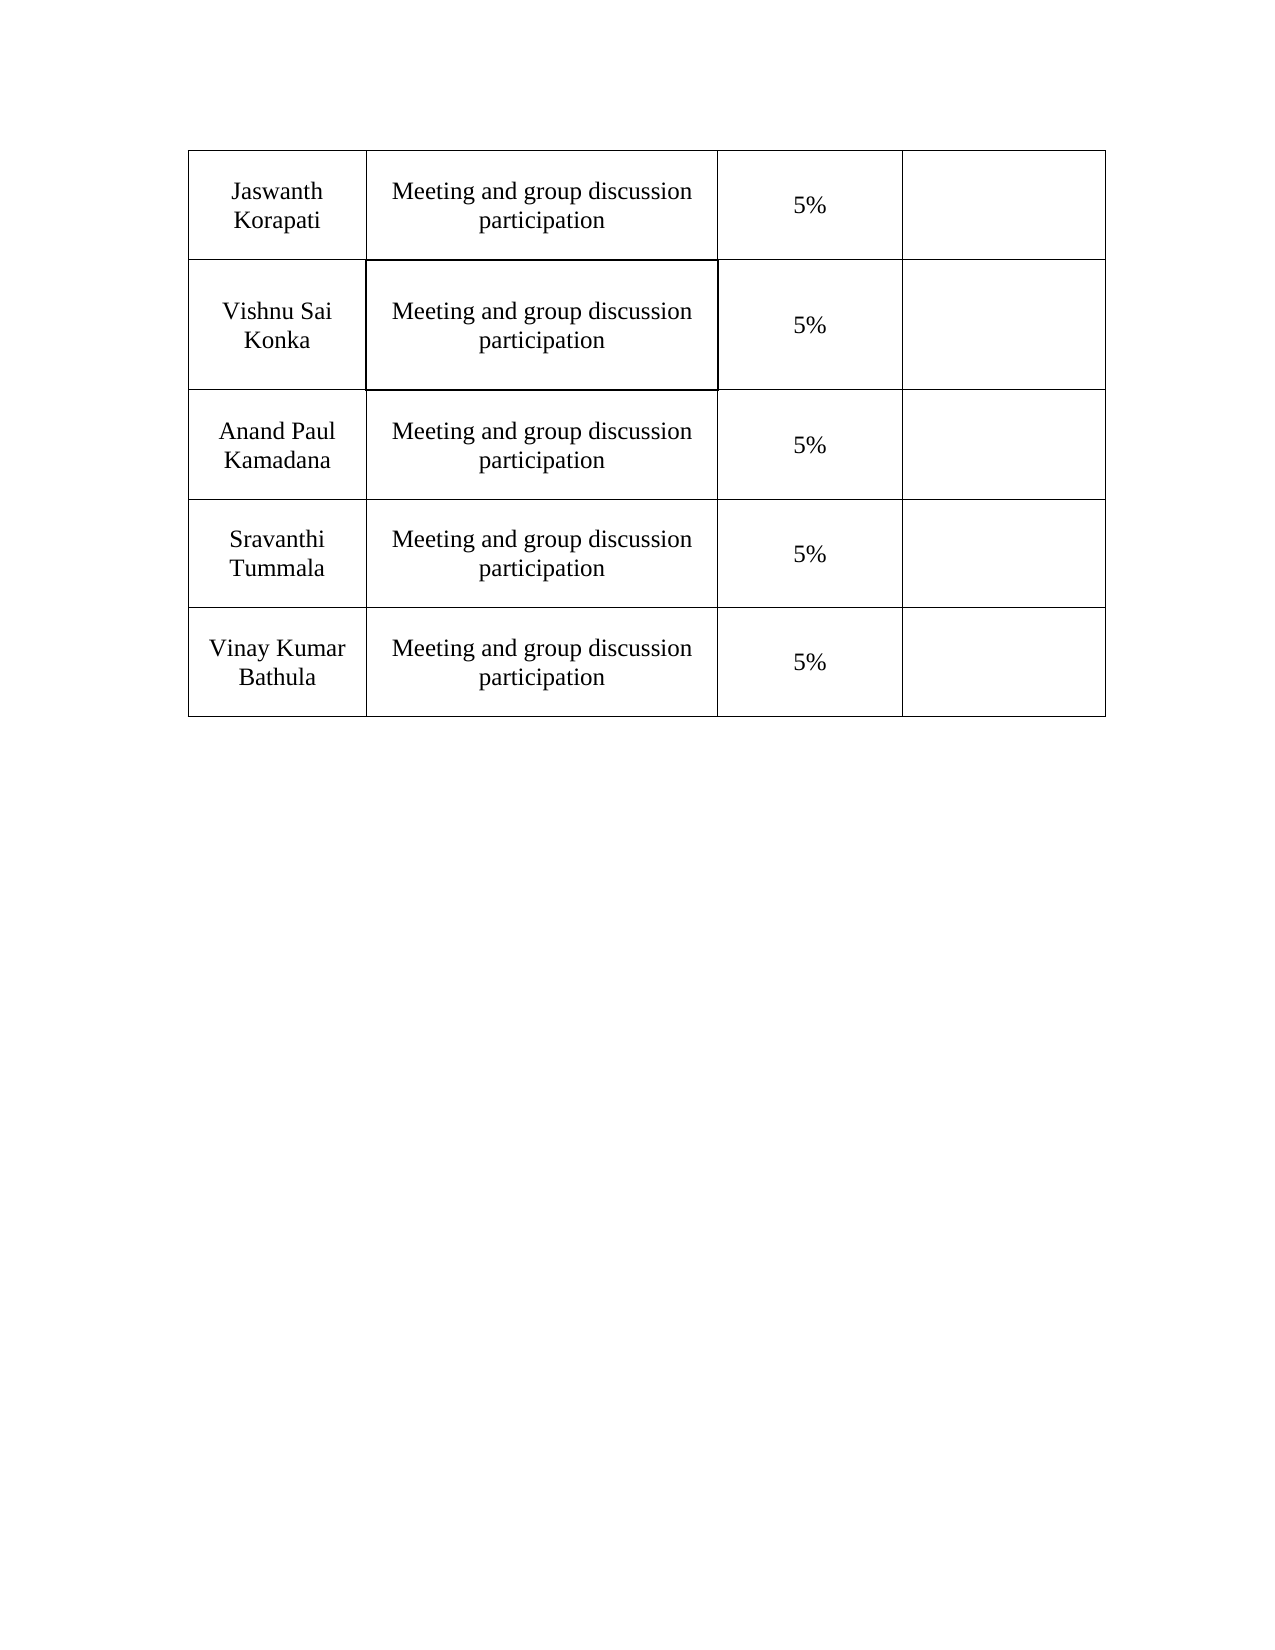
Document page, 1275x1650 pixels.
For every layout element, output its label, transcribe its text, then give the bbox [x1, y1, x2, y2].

table_cell Jaswanth Korapati [189, 151, 366, 258]
table_cell Meeting and group discussion participation [367, 261, 717, 389]
table_cell Meeting and group discussion participation [367, 608, 717, 716]
table_cell Sravanthi Tummala [189, 500, 366, 607]
table_cell [903, 390, 1105, 498]
table_cell [903, 260, 1105, 389]
table_cell 5% [718, 151, 902, 258]
table_cell 5% [719, 260, 902, 389]
table_cell Vishnu Sai Konka [189, 260, 365, 389]
table_cell Vinay Kumar Bathula [189, 608, 366, 716]
table_cell 5% [718, 390, 902, 498]
table_cell Anand Paul Kamadana [189, 390, 366, 498]
table_cell [903, 500, 1105, 607]
table_cell [903, 608, 1105, 716]
table_cell 5% [718, 500, 902, 607]
table_cell 5% [718, 608, 902, 716]
table_cell [903, 151, 1105, 258]
table_cell Meeting and group discussion participation [367, 500, 717, 607]
table_cell Meeting and group discussion participation [367, 151, 717, 258]
table_cell Meeting and group discussion participation [367, 391, 717, 498]
